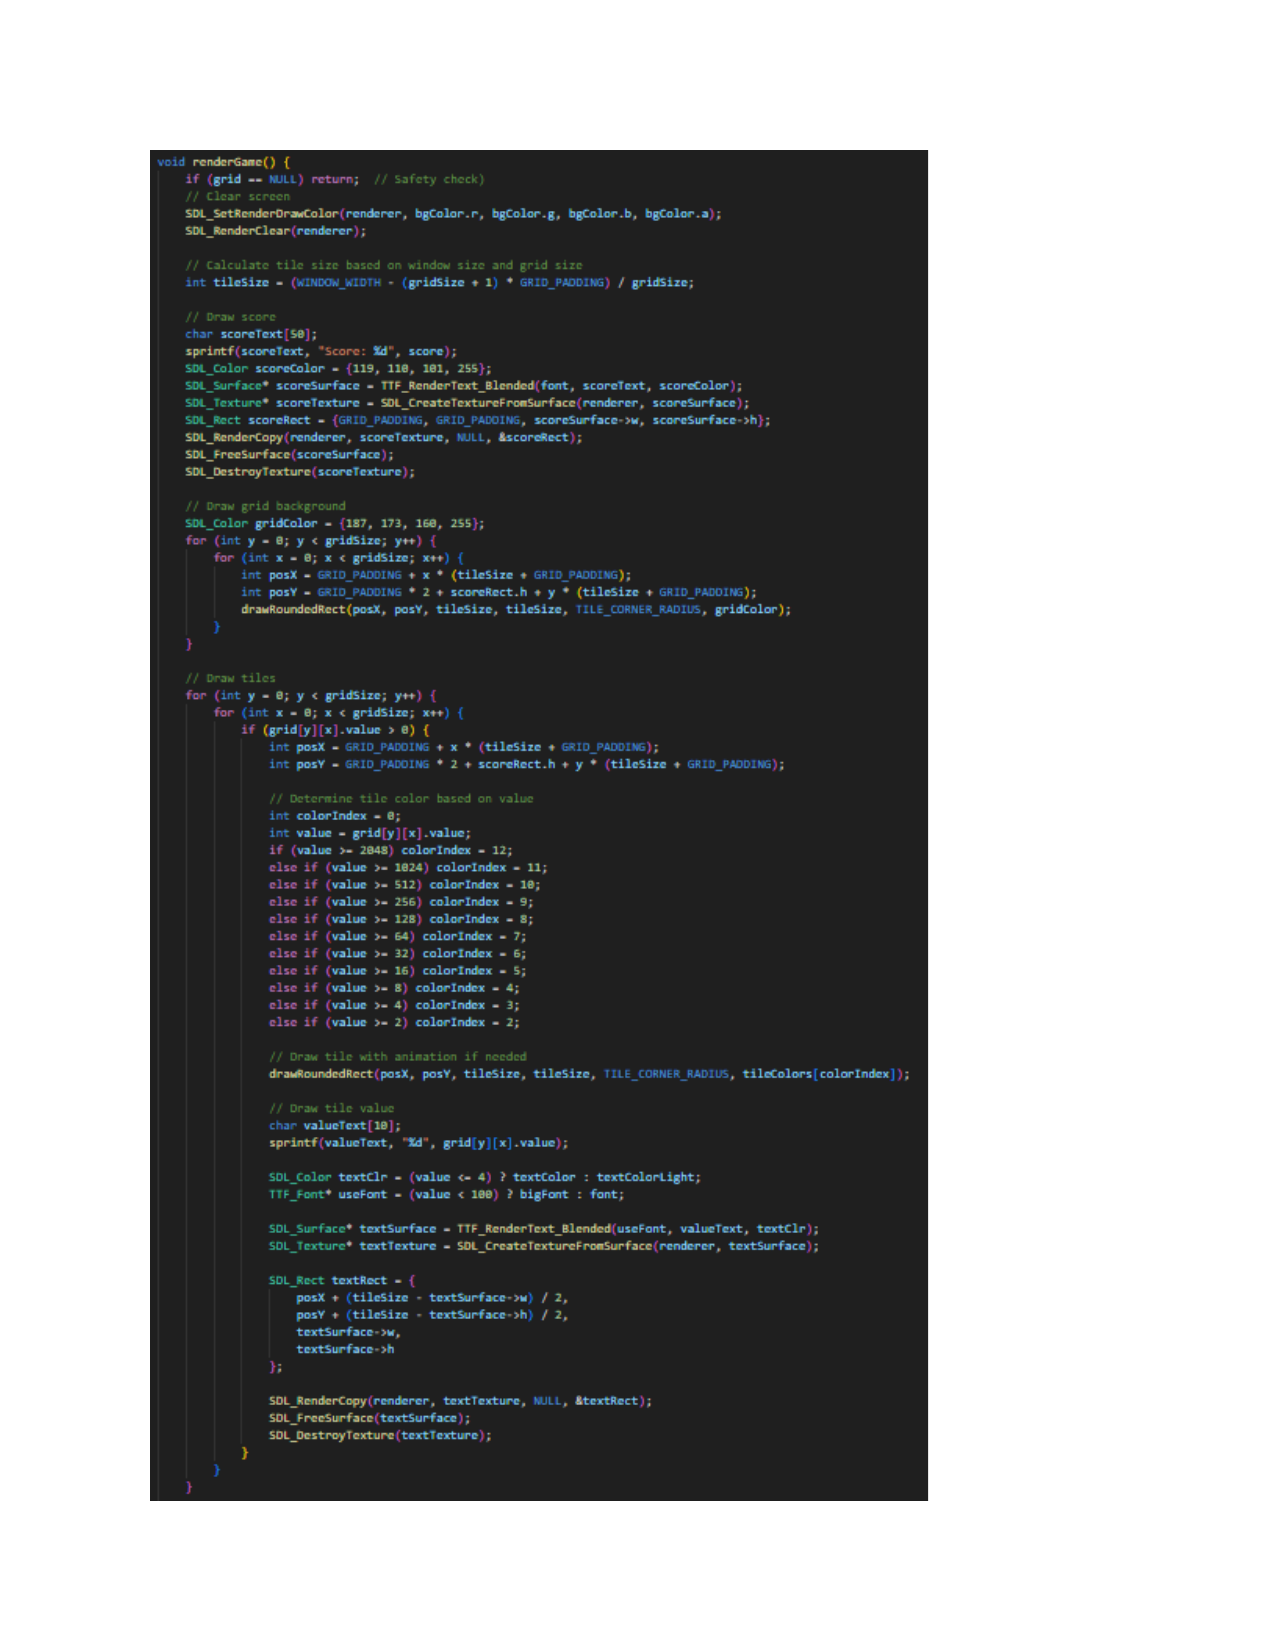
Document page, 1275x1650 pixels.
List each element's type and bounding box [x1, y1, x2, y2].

picture [150, 150, 929, 1501]
